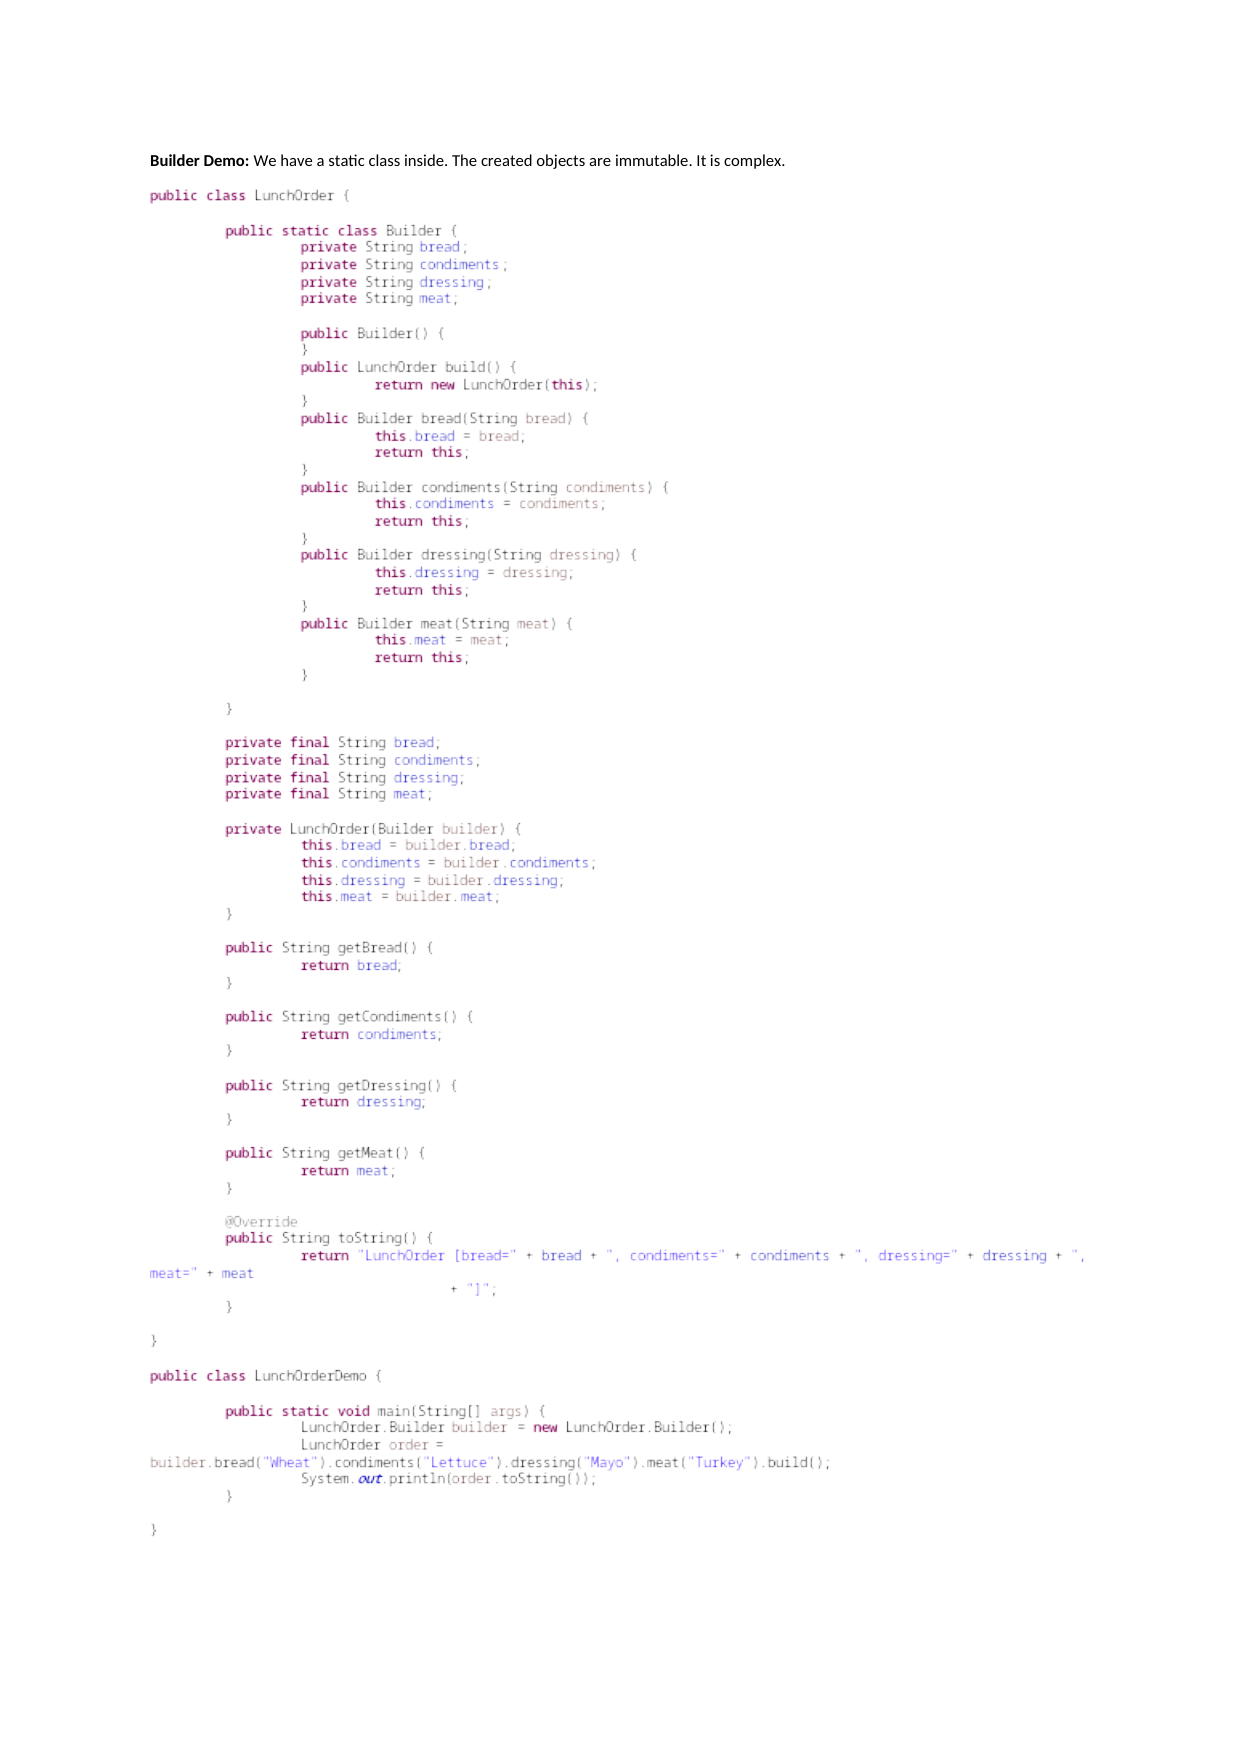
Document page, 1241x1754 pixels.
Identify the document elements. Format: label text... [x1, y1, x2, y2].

text Builder Demo: We have a static class inside. The created objects are immutable. It is complex. [150, 150, 1090, 170]
